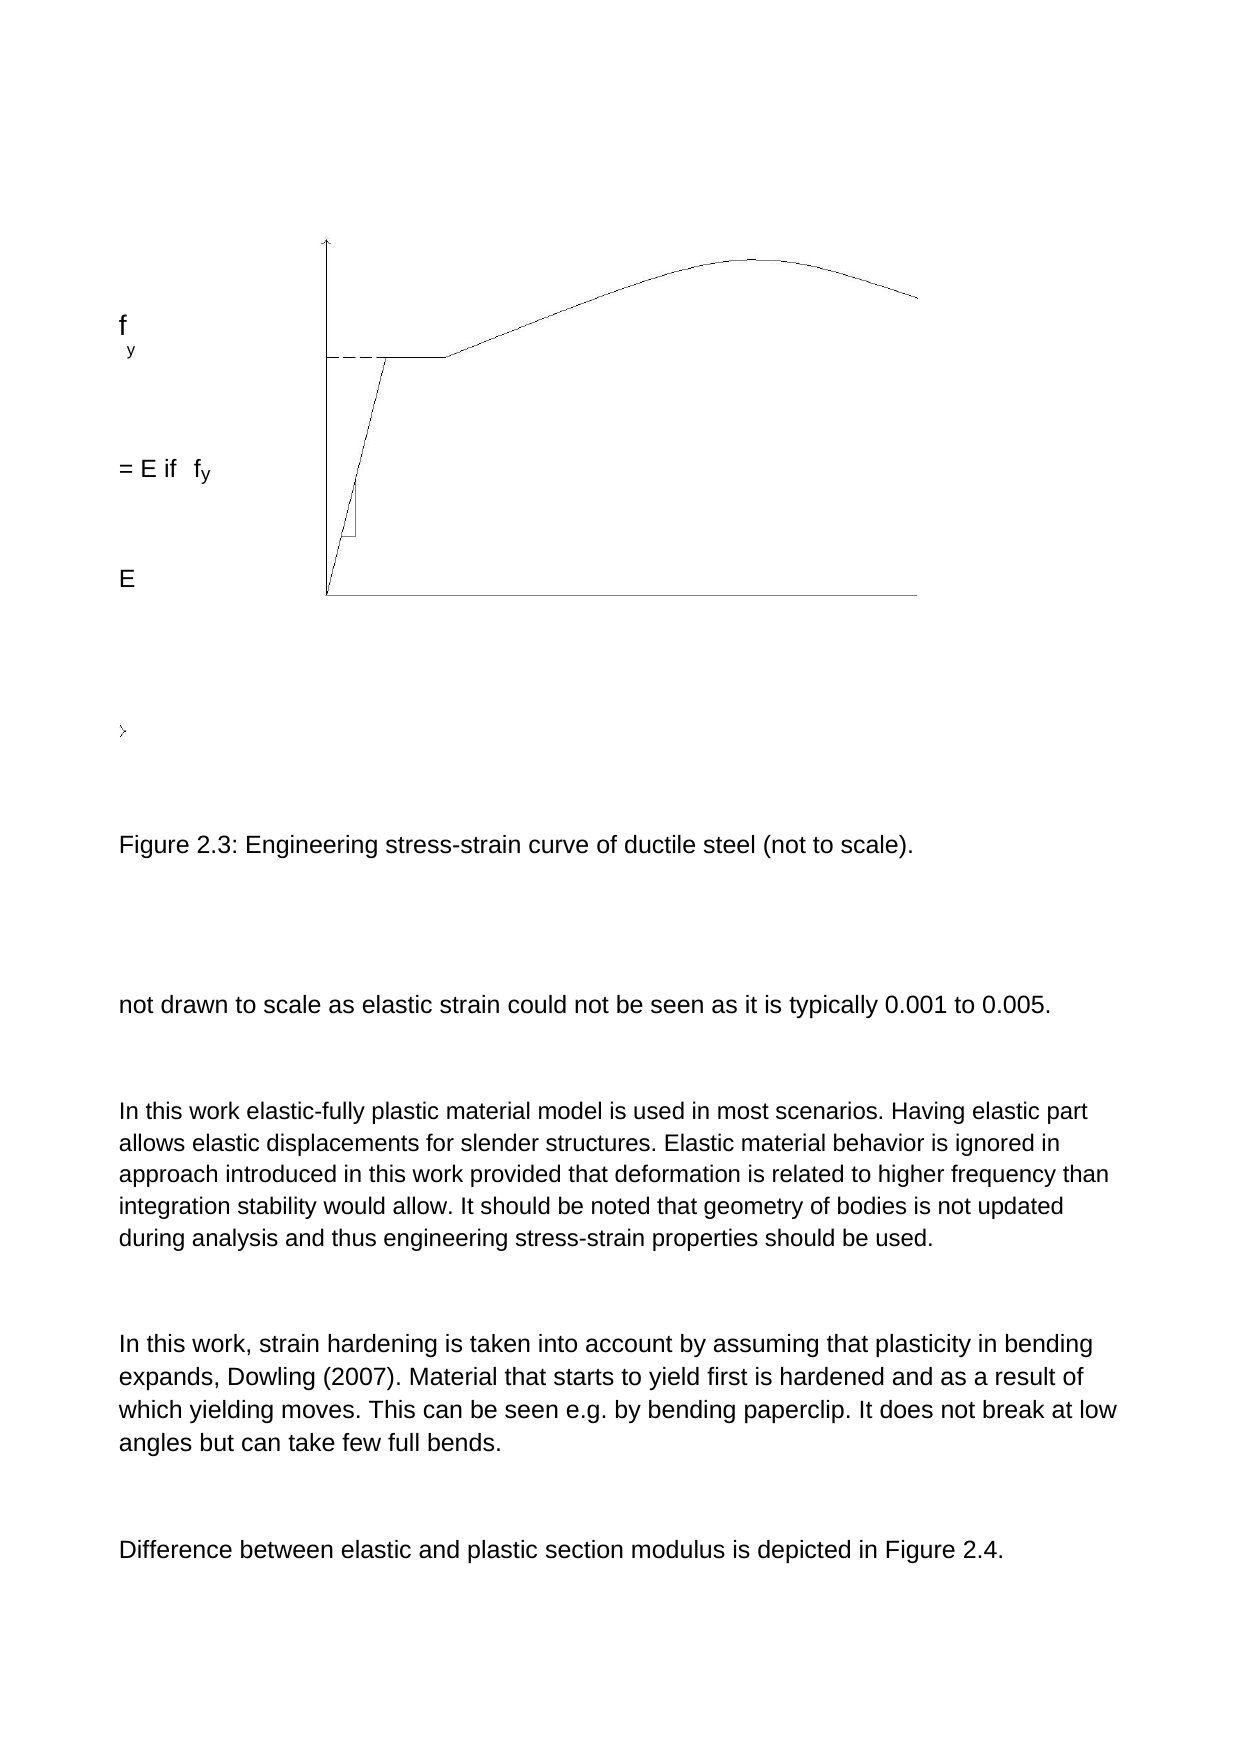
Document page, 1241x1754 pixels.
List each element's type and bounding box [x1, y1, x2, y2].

picture [319, 237, 919, 596]
picture [118, 723, 127, 738]
